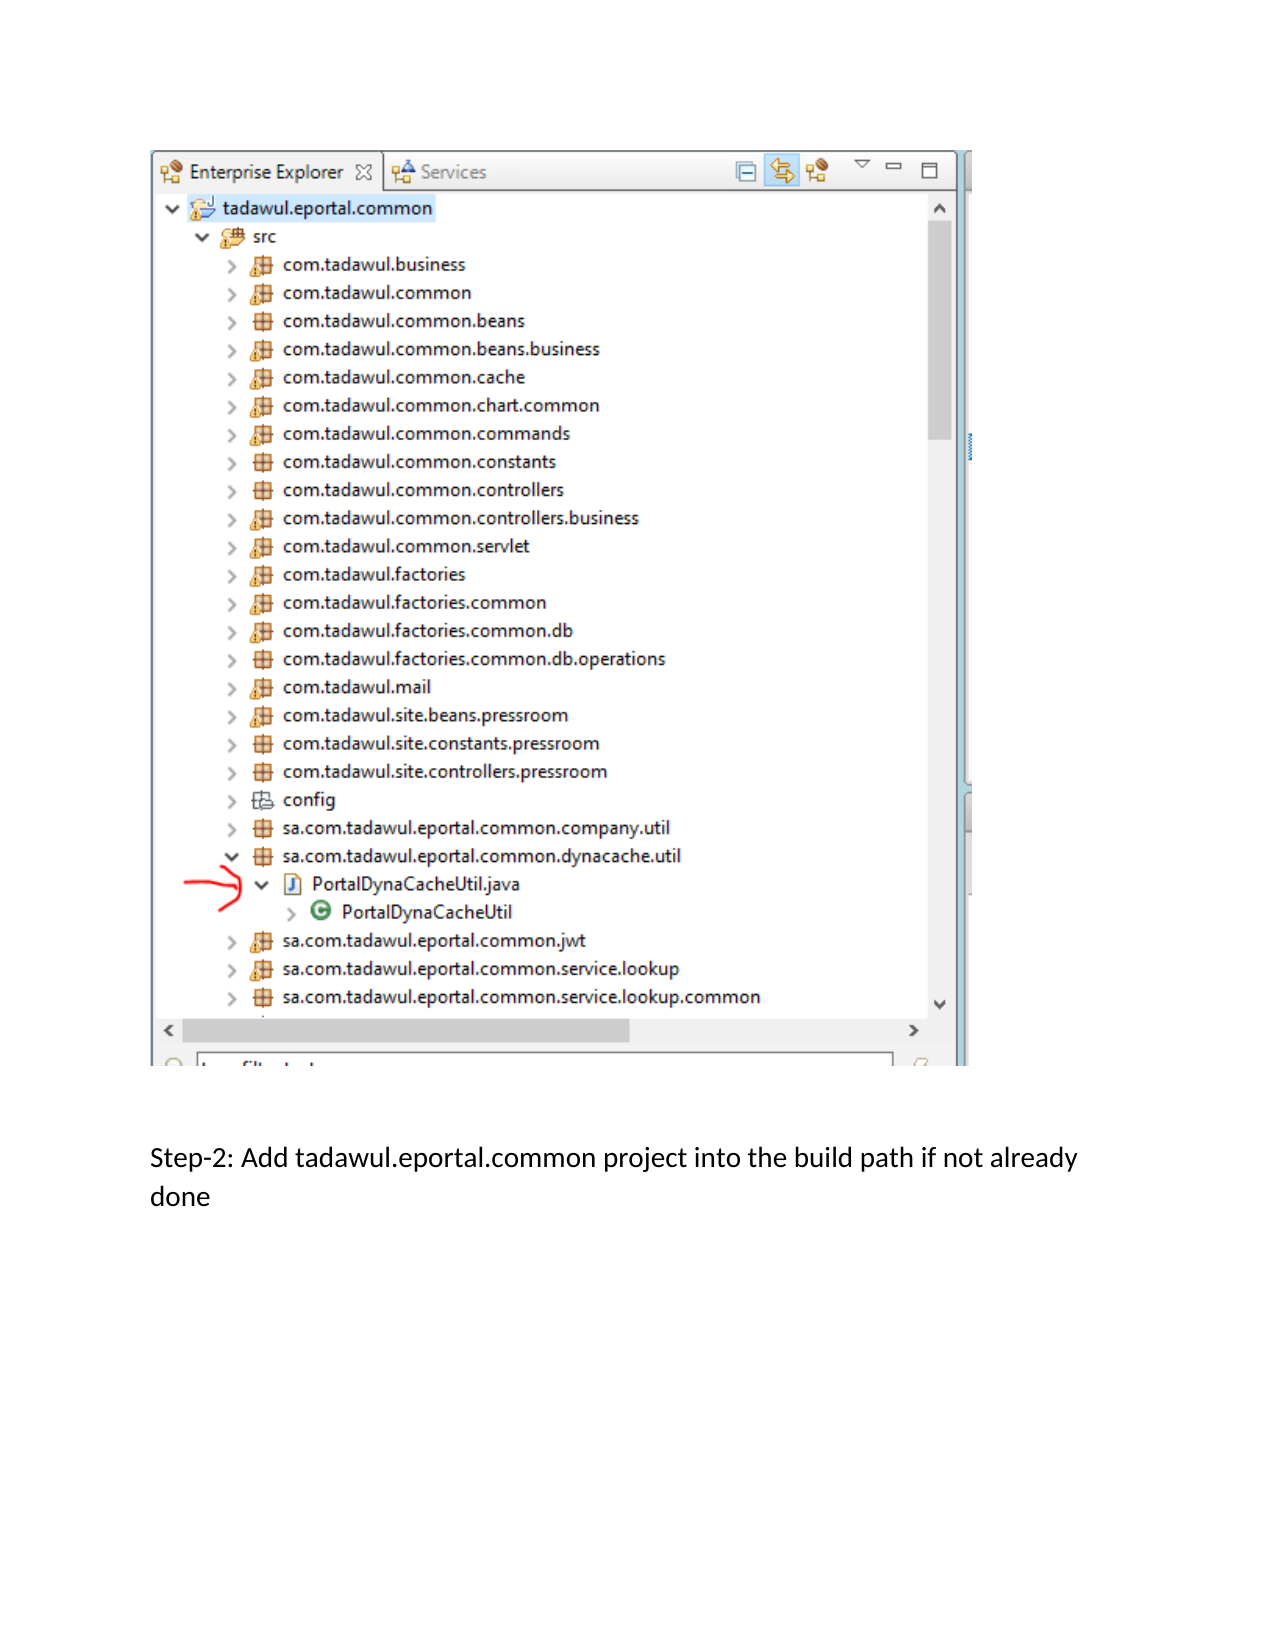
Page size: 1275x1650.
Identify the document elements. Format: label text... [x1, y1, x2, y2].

picture [150, 150, 972, 1066]
text Step-2: Add tadawul.eportal.common project into the build path if not already done [150, 1139, 1125, 1214]
